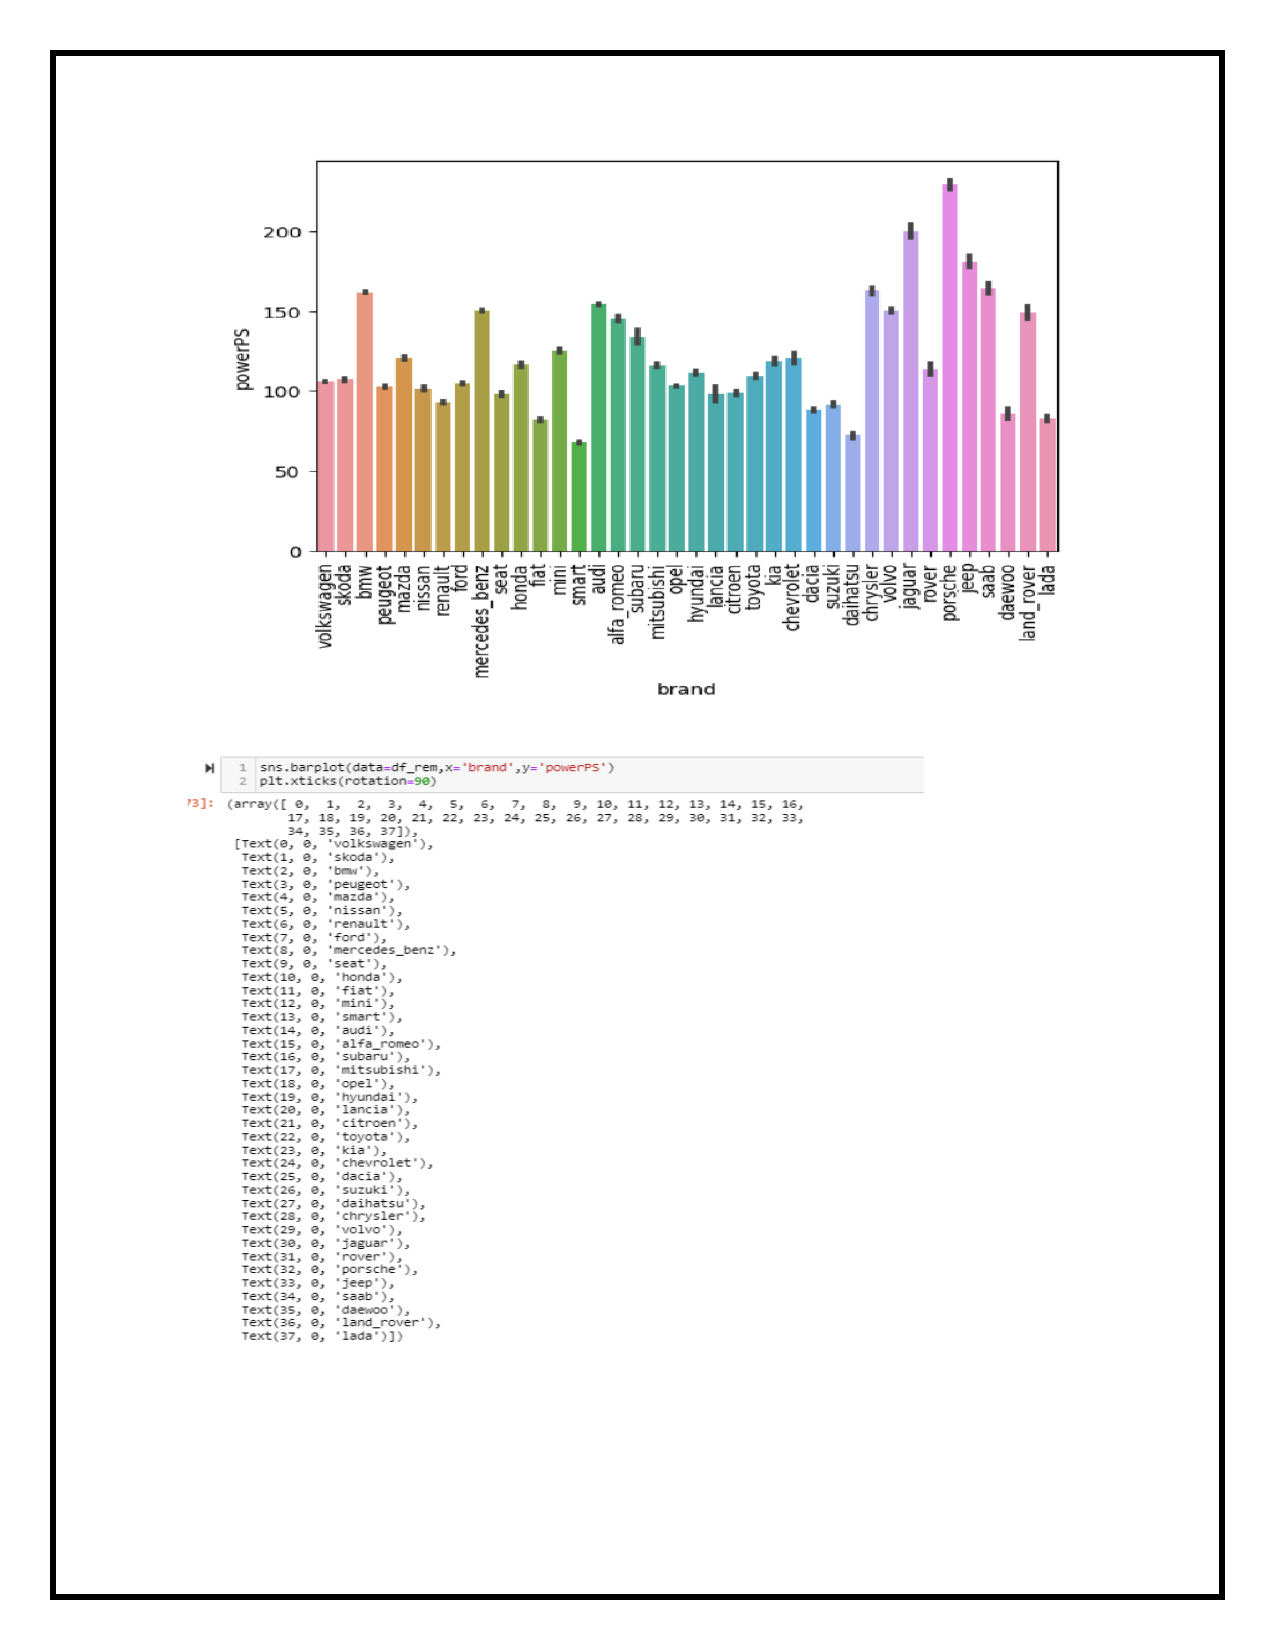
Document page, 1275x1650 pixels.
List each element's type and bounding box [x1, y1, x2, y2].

picture [187, 741, 924, 1345]
picture [187, 150, 1084, 713]
